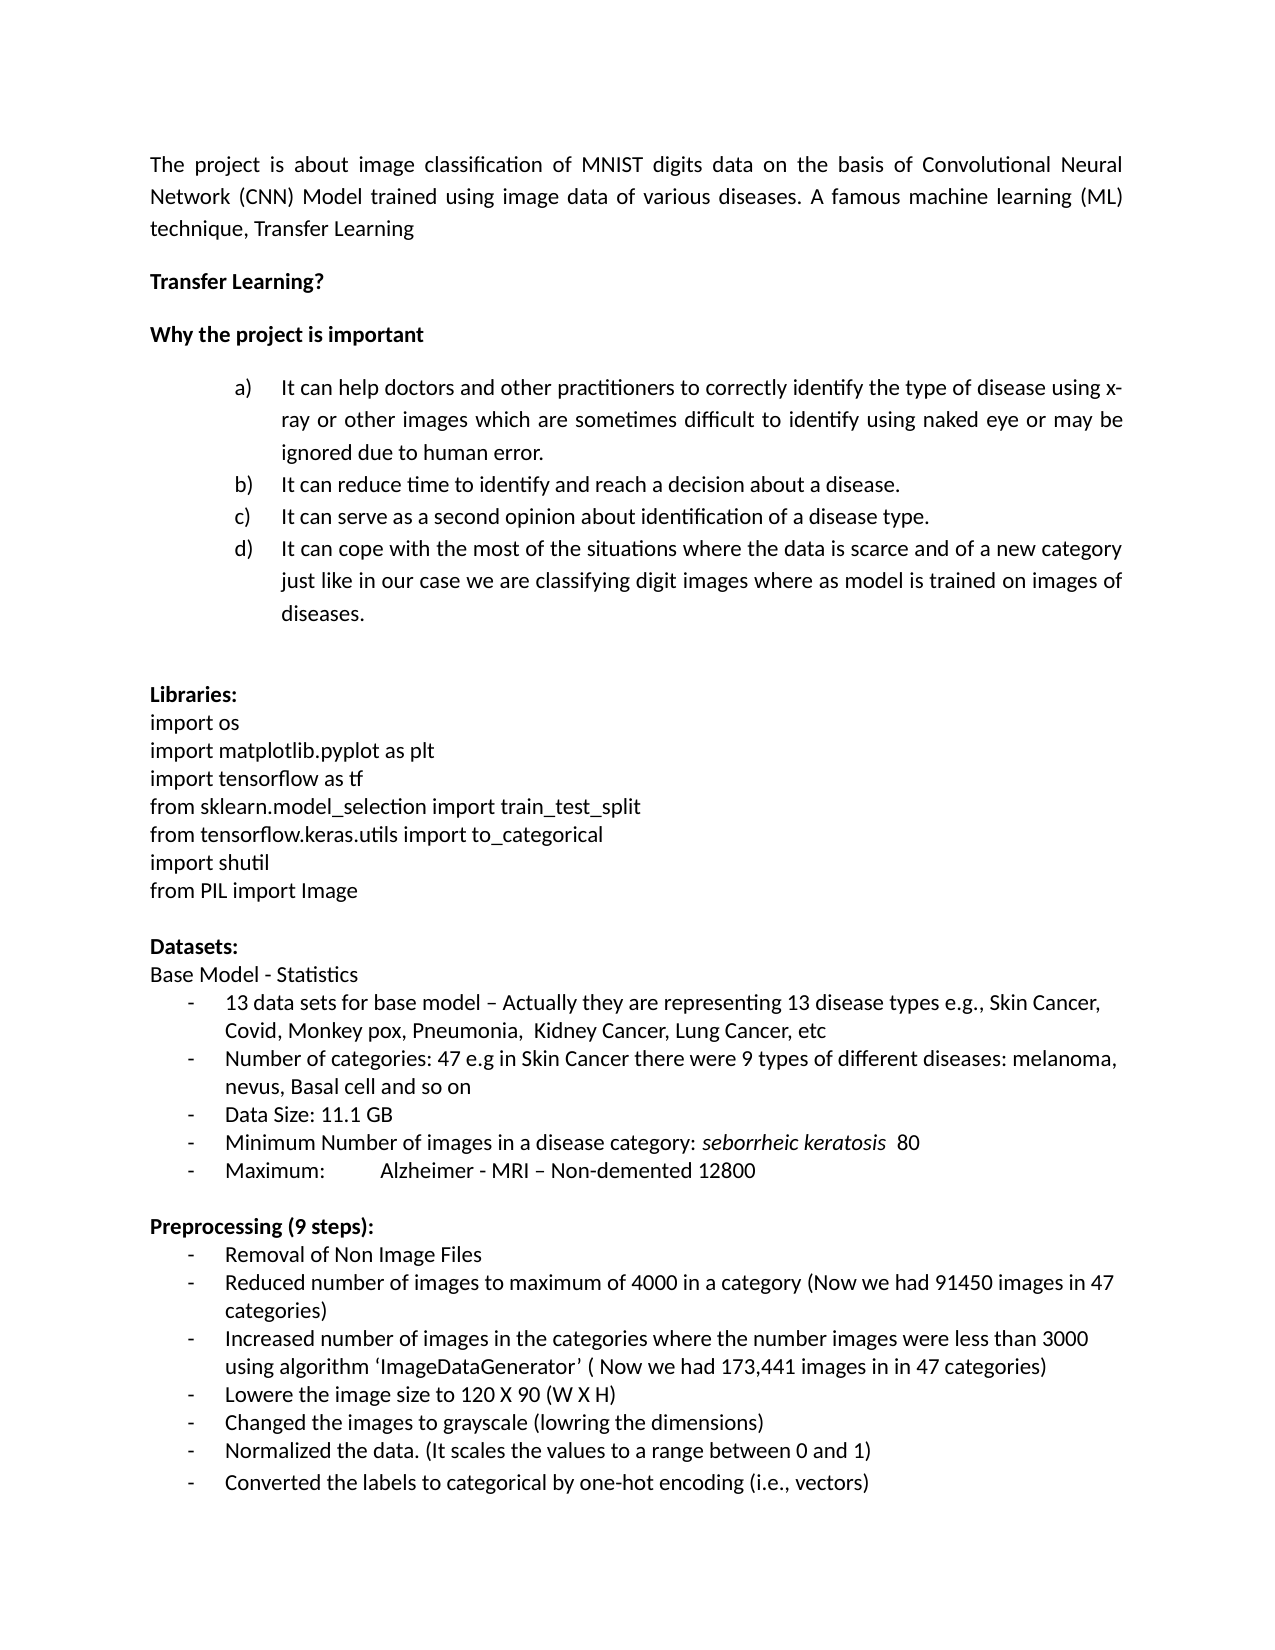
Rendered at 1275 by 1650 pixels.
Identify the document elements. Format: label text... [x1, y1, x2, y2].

list 13 data sets for base model – Actually they are representing 13 disease types e.g., Skin Cancer, Covid, Monkey pox, Pneumonia, Kidney Cancer, Lung Cancer, etc [187, 988, 1125, 1044]
list Maximum: Alzheimer - MRI – Non-demented 12800 [187, 1156, 1125, 1184]
text The project is about image classification of MNIST digits data on the basis of Convolutional Neural Network (CNN) Model trained using image data of various diseases. A famous machine learning (ML) technique, Transfer Learning [150, 150, 1125, 242]
text from sklearn.model_selection import train_test_split [150, 792, 1125, 820]
text import tensorflow as tf [150, 764, 1125, 792]
text Datasets: [150, 932, 1125, 960]
text Why the project is important [150, 320, 1125, 348]
list Converted the labels to categorical by one-hot encoding (i.e., vectors) [187, 1468, 1125, 1497]
list Removal of Non Image Files [187, 1240, 1125, 1268]
list It can help doctors and other practitioners to correctly identify the type of disease using x-ray or other images which are sometimes difficult to identify using naked eye or may be ignored due to human error. [234, 373, 1125, 466]
text from PIL import Image [150, 876, 1125, 904]
list Reduced number of images to maximum of 4000 in a category (Now we had 91450 images in 47 categories) [187, 1268, 1125, 1324]
text Preprocessing (9 steps): [150, 1212, 1125, 1240]
list Changed the images to grayscale (lowring the dimensions) [187, 1408, 1125, 1436]
text import os [150, 708, 1125, 736]
list Data Size: 11.1 GB [187, 1100, 1125, 1128]
list Number of categories: 47 e.g in Skin Cancer there were 9 types of different diseases: melanoma, nevus, Basal cell and so on [187, 1044, 1125, 1100]
list It can cope with the most of the situations where the data is scarce and of a new category just like in our case we are classifying digit images where as model is trained on images of diseases. [234, 534, 1125, 627]
list It can reduce time to identify and reach a decision about a disease. [234, 470, 1125, 498]
list Normalized the data. (It scales the values to a range between 0 and 1) [187, 1436, 1125, 1464]
text Libraries: [150, 680, 1125, 708]
list Minimum Number of images in a disease category: seborrheic keratosis 80 [187, 1128, 1125, 1156]
list Lowere the image size to 120 X 90 (W X H) [187, 1380, 1125, 1408]
text Transfer Learning? [150, 267, 1125, 295]
text import matplotlib.pyplot as plt [150, 736, 1125, 764]
text import shutil [150, 848, 1125, 876]
list Increased number of images in the categories where the number images were less than 3000 using algorithm ‘ImageDataGenerator’ ( Now we had 173,441 images in in 47 categories) [187, 1324, 1125, 1380]
list It can serve as a second opinion about identification of a disease type. [234, 502, 1125, 530]
text from tensorflow.keras.utils import to_categorical [150, 820, 1125, 848]
text Base Model - Statistics [150, 960, 1125, 988]
